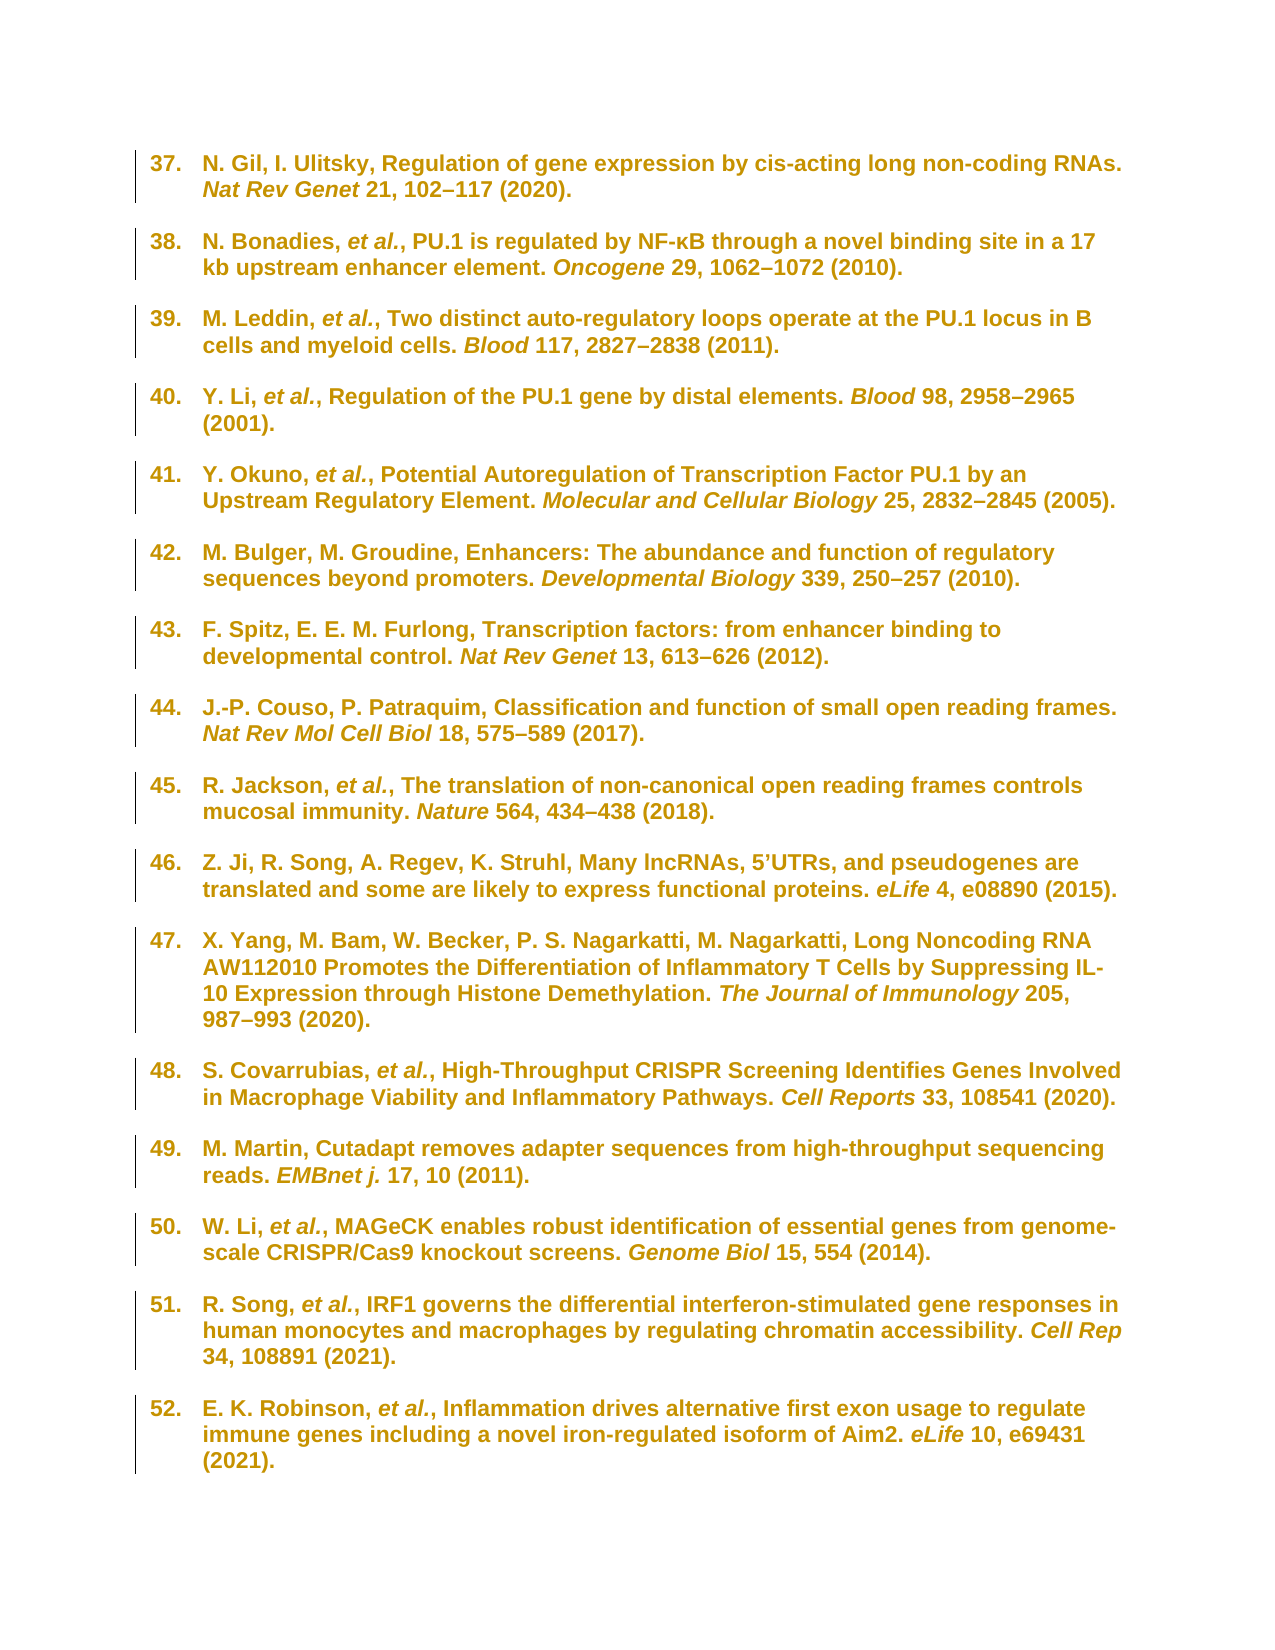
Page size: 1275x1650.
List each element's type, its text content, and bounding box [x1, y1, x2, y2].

text 47. X. Yang, M. Bam, W. Becker, P. S. Nagarkatti, M. Nagarkatti, Long Noncoding RNA AW112010 Promotes the Differentiation of Inflammatory T Cells by Suppressing IL-10 Expression through Histone Demethylation. The Journal of Immunology 205, 987–993 (2020). [150, 927, 1125, 1032]
text 52. E. K. Robinson, et al., Inflammation drives alternative first exon usage to regulate immune genes including a novel iron-regulated isoform of Aim2. eLife 10, e69431 (2021). [150, 1395, 1125, 1474]
text 40. Y. Li, et al., Regulation of the PU.1 gene by distal elements. Blood 98, 2958–2965 (2001). [150, 383, 1125, 436]
text 39. M. Leddin, et al., Two distinct auto-regulatory loops operate at the PU.1 locus in B cells and myeloid cells. Blood 117, 2827–2838 (2011). [150, 305, 1125, 358]
text 43. F. Spitz, E. E. M. Furlong, Transcription factors: from enhancer binding to developmental control. Nat Rev Genet 13, 613–626 (2012). [150, 616, 1125, 669]
text 46. Z. Ji, R. Song, A. Regev, K. Struhl, Many lncRNAs, 5’UTRs, and pseudogenes are translated and some are likely to express functional proteins. eLife 4, e08890 (2015). [150, 849, 1125, 902]
text 51. R. Song, et al., IRF1 governs the differential interferon-stimulated gene responses in human monocytes and macrophages by regulating chromatin accessibility. Cell Rep 34, 108891 (2021). [150, 1291, 1125, 1370]
text 48. S. Covarrubias, et al., High-Throughput CRISPR Screening Identifies Genes Involved in Macrophage Viability and Inflammatory Pathways. Cell Reports 33, 108541 (2020). [150, 1057, 1125, 1110]
text 41. Y. Okuno, et al., Potential Autoregulation of Transcription Factor PU.1 by an Upstream Regulatory Element. Molecular and Cellular Biology 25, 2832–2845 (2005). [150, 461, 1125, 513]
text 42. M. Bulger, M. Groudine, Enhancers: The abundance and function of regulatory sequences beyond promoters. Developmental Biology 339, 250–257 (2010). [150, 538, 1125, 591]
text 37. N. Gil, I. Ulitsky, Regulation of gene expression by cis-acting long non-coding RNAs. Nat Rev Genet 21, 102–117 (2020). [150, 150, 1125, 203]
text 38. N. Bonadies, et al., PU.1 is regulated by NF-κB through a novel binding site in a 17 kb upstream enhancer element. Oncogene 29, 1062–1072 (2010). [150, 228, 1125, 280]
text 50. W. Li, et al., MAGeCK enables robust identification of essential genes from genome-scale CRISPR/Cas9 knockout screens. Genome Biol 15, 554 (2014). [150, 1213, 1125, 1266]
text 44. J.-P. Couso, P. Patraquim, Classification and function of small open reading frames. Nat Rev Mol Cell Biol 18, 575–589 (2017). [150, 694, 1125, 747]
text 45. R. Jackson, et al., The translation of non-canonical open reading frames controls mucosal immunity. Nature 564, 434–438 (2018). [150, 772, 1125, 824]
text 49. M. Martin, Cutadapt removes adapter sequences from high-throughput sequencing reads. EMBnet j. 17, 10 (2011). [150, 1135, 1125, 1188]
